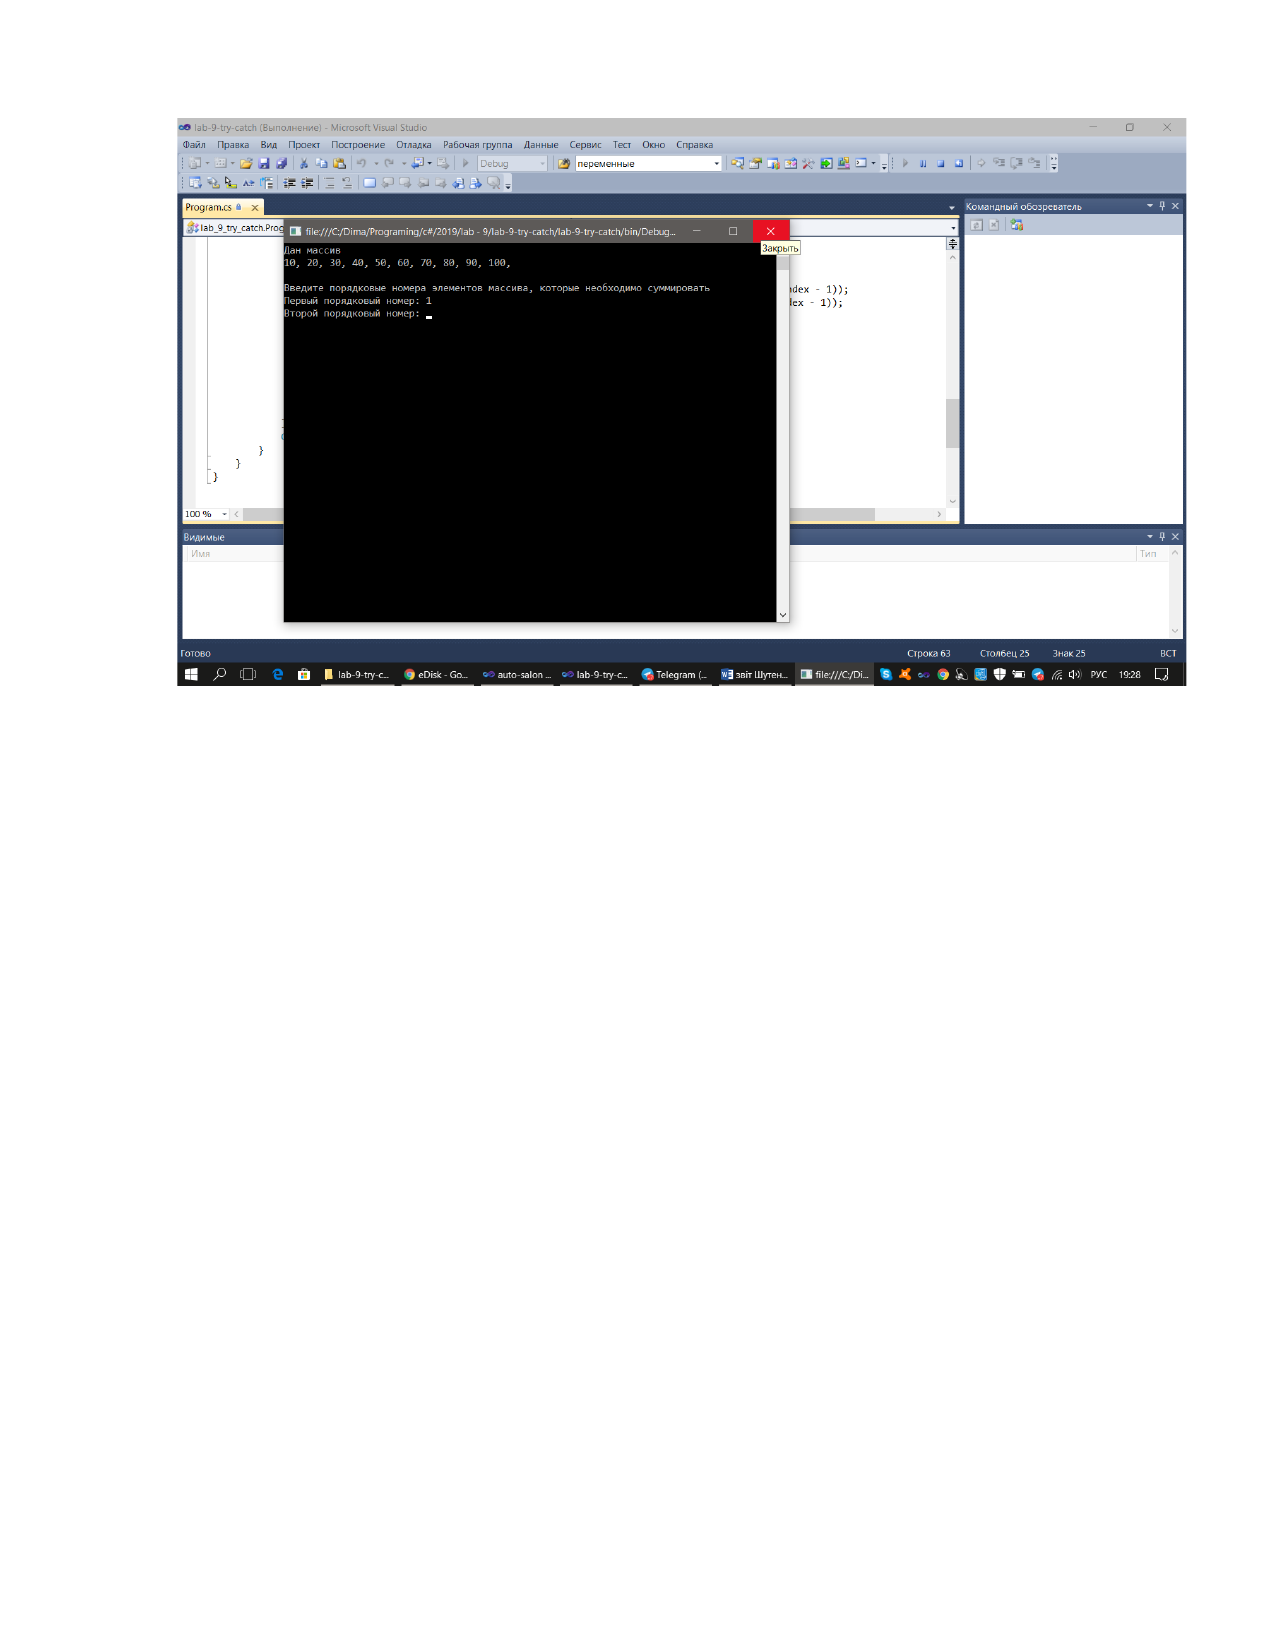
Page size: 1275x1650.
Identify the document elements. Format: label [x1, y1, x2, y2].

picture [177, 118, 1187, 686]
